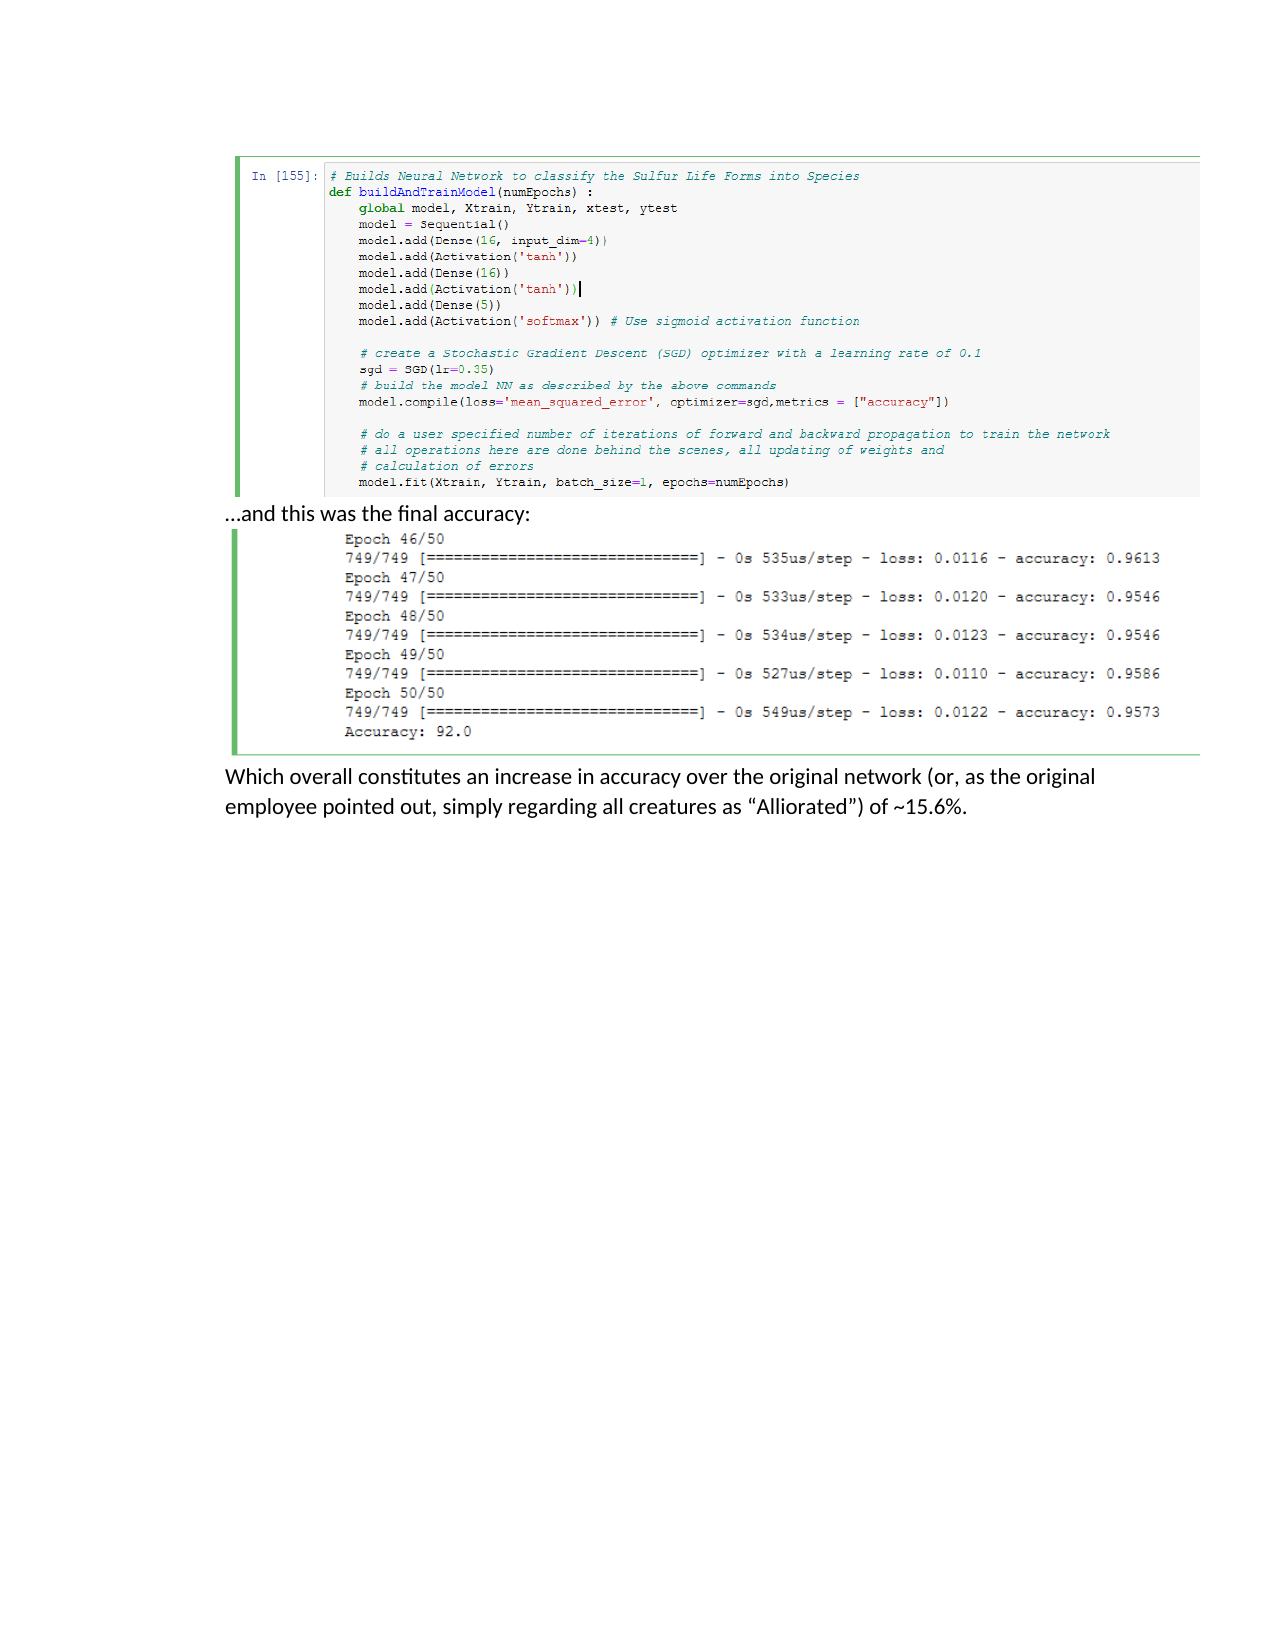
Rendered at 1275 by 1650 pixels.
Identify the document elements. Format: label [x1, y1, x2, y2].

picture [225, 529, 1200, 760]
picture [225, 150, 1200, 497]
list [187, 150, 1125, 820]
